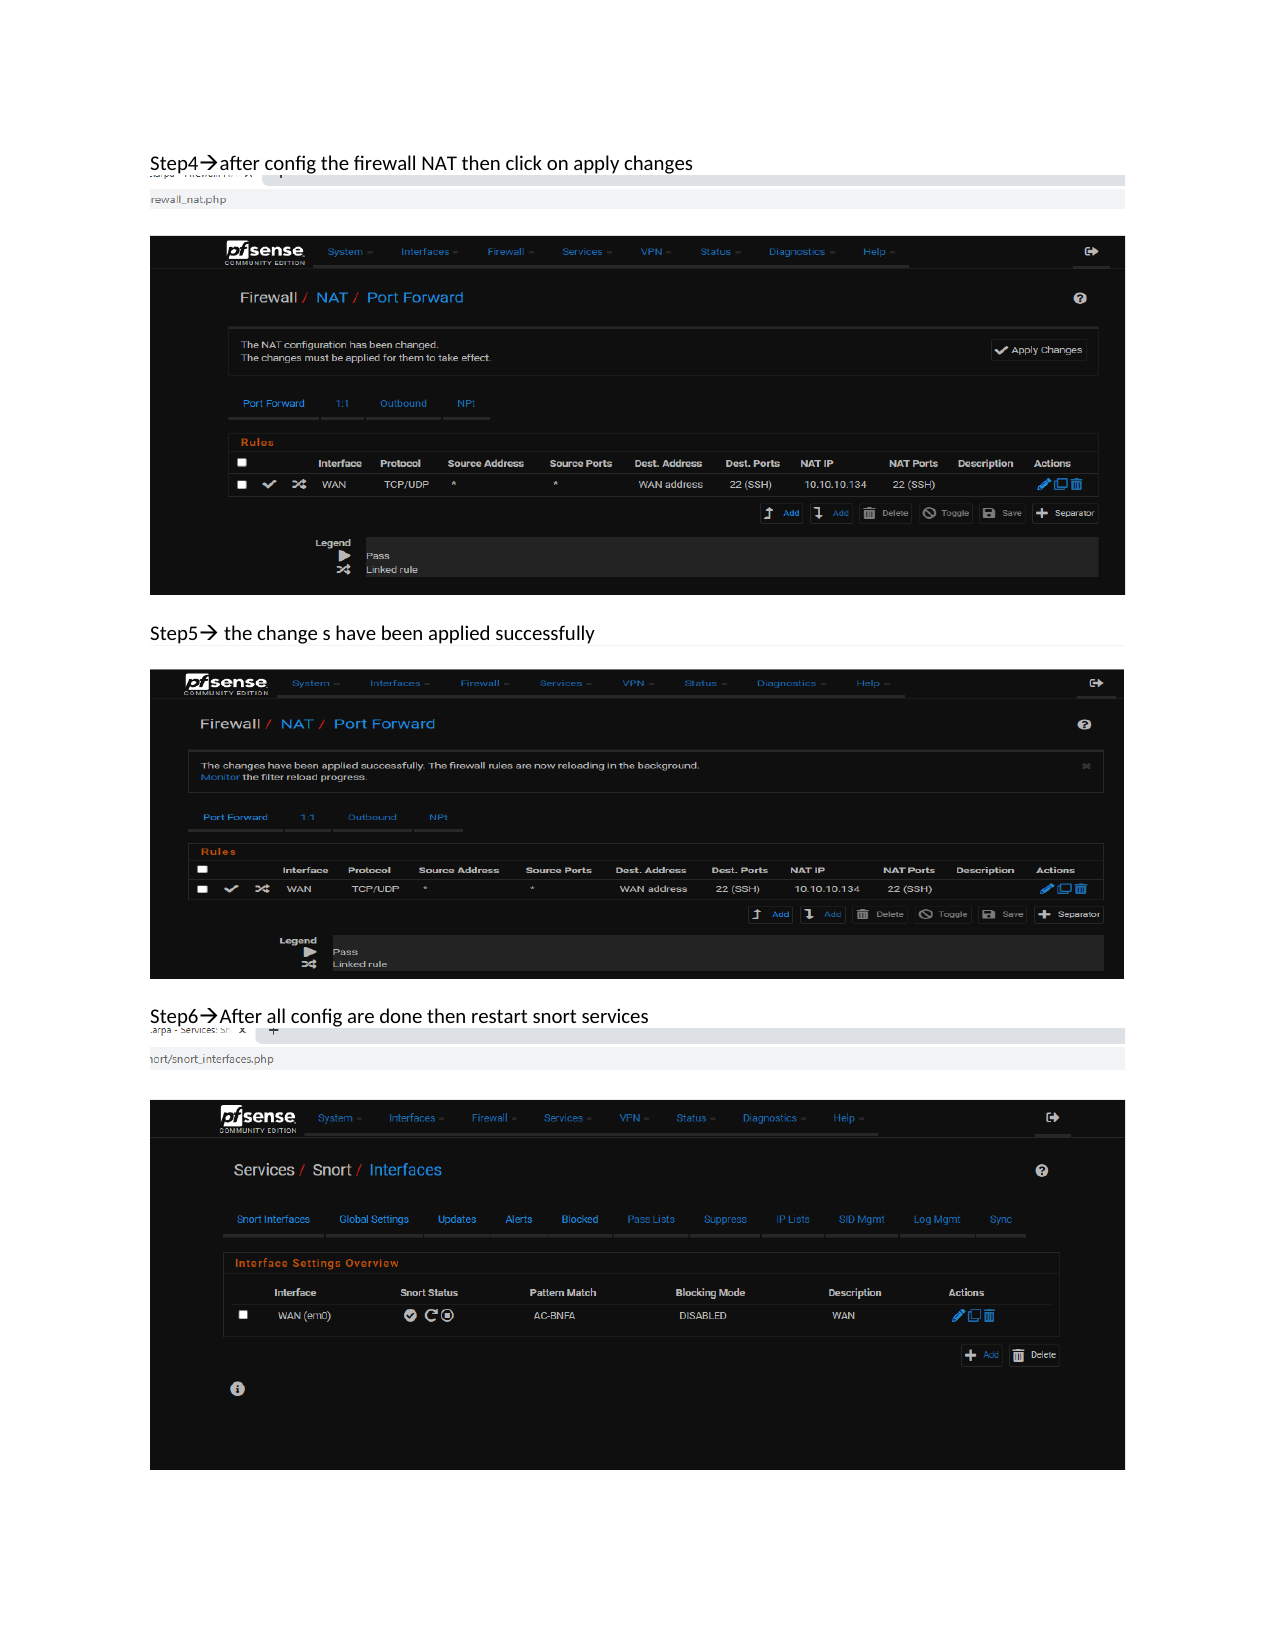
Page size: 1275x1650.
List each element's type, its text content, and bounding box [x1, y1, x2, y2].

picture [150, 645, 1124, 979]
picture [150, 1028, 1125, 1470]
text Step6After all config are done then restart snort services [150, 1003, 1125, 1028]
text Step5 the change s have been applied successfully [150, 620, 1125, 646]
text Step4after config the firewall NAT then click on apply changes [150, 150, 1125, 175]
picture [150, 175, 1126, 595]
